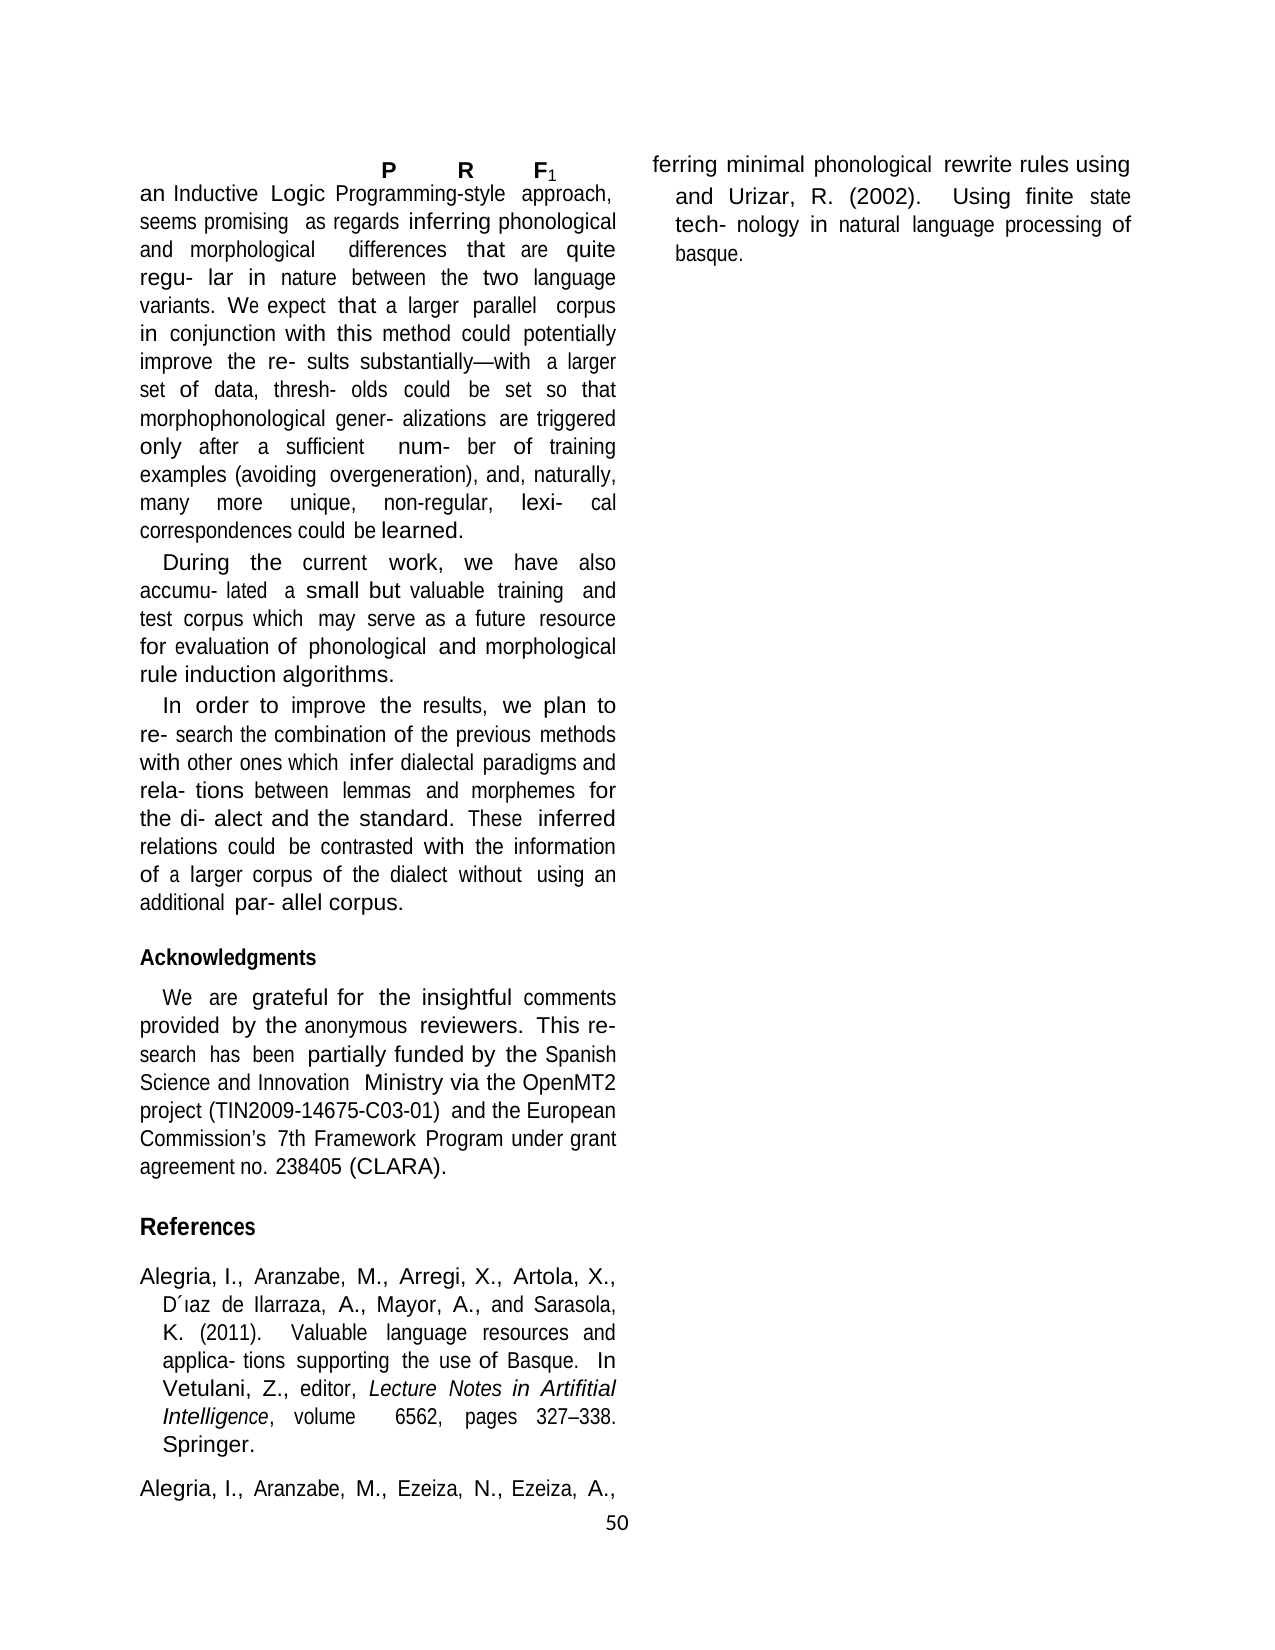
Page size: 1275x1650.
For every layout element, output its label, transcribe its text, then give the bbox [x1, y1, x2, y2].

text In order to improve the results, we plan to re- search the combination of the previous methods with other ones which infer dialectal paradigms and rela- tions between lemmas and morphemes for the di- alect and the standard. These inferred relations could be contrasted with the information of a larger corpus of the dialect without using an additional par- allel corpus. [139, 692, 616, 916]
text Alegria, I., Aranzabe, M., Arregi, X., Artola, X., D´ıaz de Ilarraza, A., Mayor, A., and Sarasola, K. (2011). Valuable language resources and applica- tions supporting the use of Basque. In Vetulani, Z., editor, Lecture Notes in Artifitial Intelligence, volume 6562, pages 327–338. Springer. [139, 1263, 616, 1458]
text References [139, 1212, 259, 1241]
text an Inductive Logic Programming-style approach, [139, 183, 616, 206]
text We are grateful for the insightful comments provided by the anonymous reviewers. This re- search has been partially funded by the Spanish Science and Innovation Ministry via the OpenMT2 project (TIN2009-14675-C03-01) and the European Commission’s 7th Framework Program under grant agreement no. 238405 (CLARA). [139, 984, 616, 1179]
text During the current work, we have also accumu- lated a small but valuable training and test corpus which may serve as a future resource for evaluation of phonological and morphological rule induction algorithms. [139, 548, 616, 687]
text seems promising as regards inferring phonological and morphological differences that are quite regu- lar in nature between the two language variants. We expect that a larger parallel corpus in conjunction with this method could potentially improve the re- sults substantially—with a larger set of data, thresh- olds could be set so that morphophonological gener- alizations are triggered only after a sufficient num- ber of training examples (avoiding overgeneration), and, naturally, many more unique, non-regular, lexi- cal correspondences could be learned. [139, 208, 616, 543]
text Acknowledgments [139, 944, 321, 971]
text Alegria, I., Aranzabe, M., Ezeiza, N., Ezeiza, A., and Urizar, R. (2002). Using finite state tech- nology in natural language processing of basque. [652, 183, 1131, 266]
text Alegria, I., Aranzabe, M., Ezeiza, N., Ezeiza, A., and Urizar, R. (2002). Using finite state tech- nology in natural language processing of basque. [139, 1474, 616, 1501]
